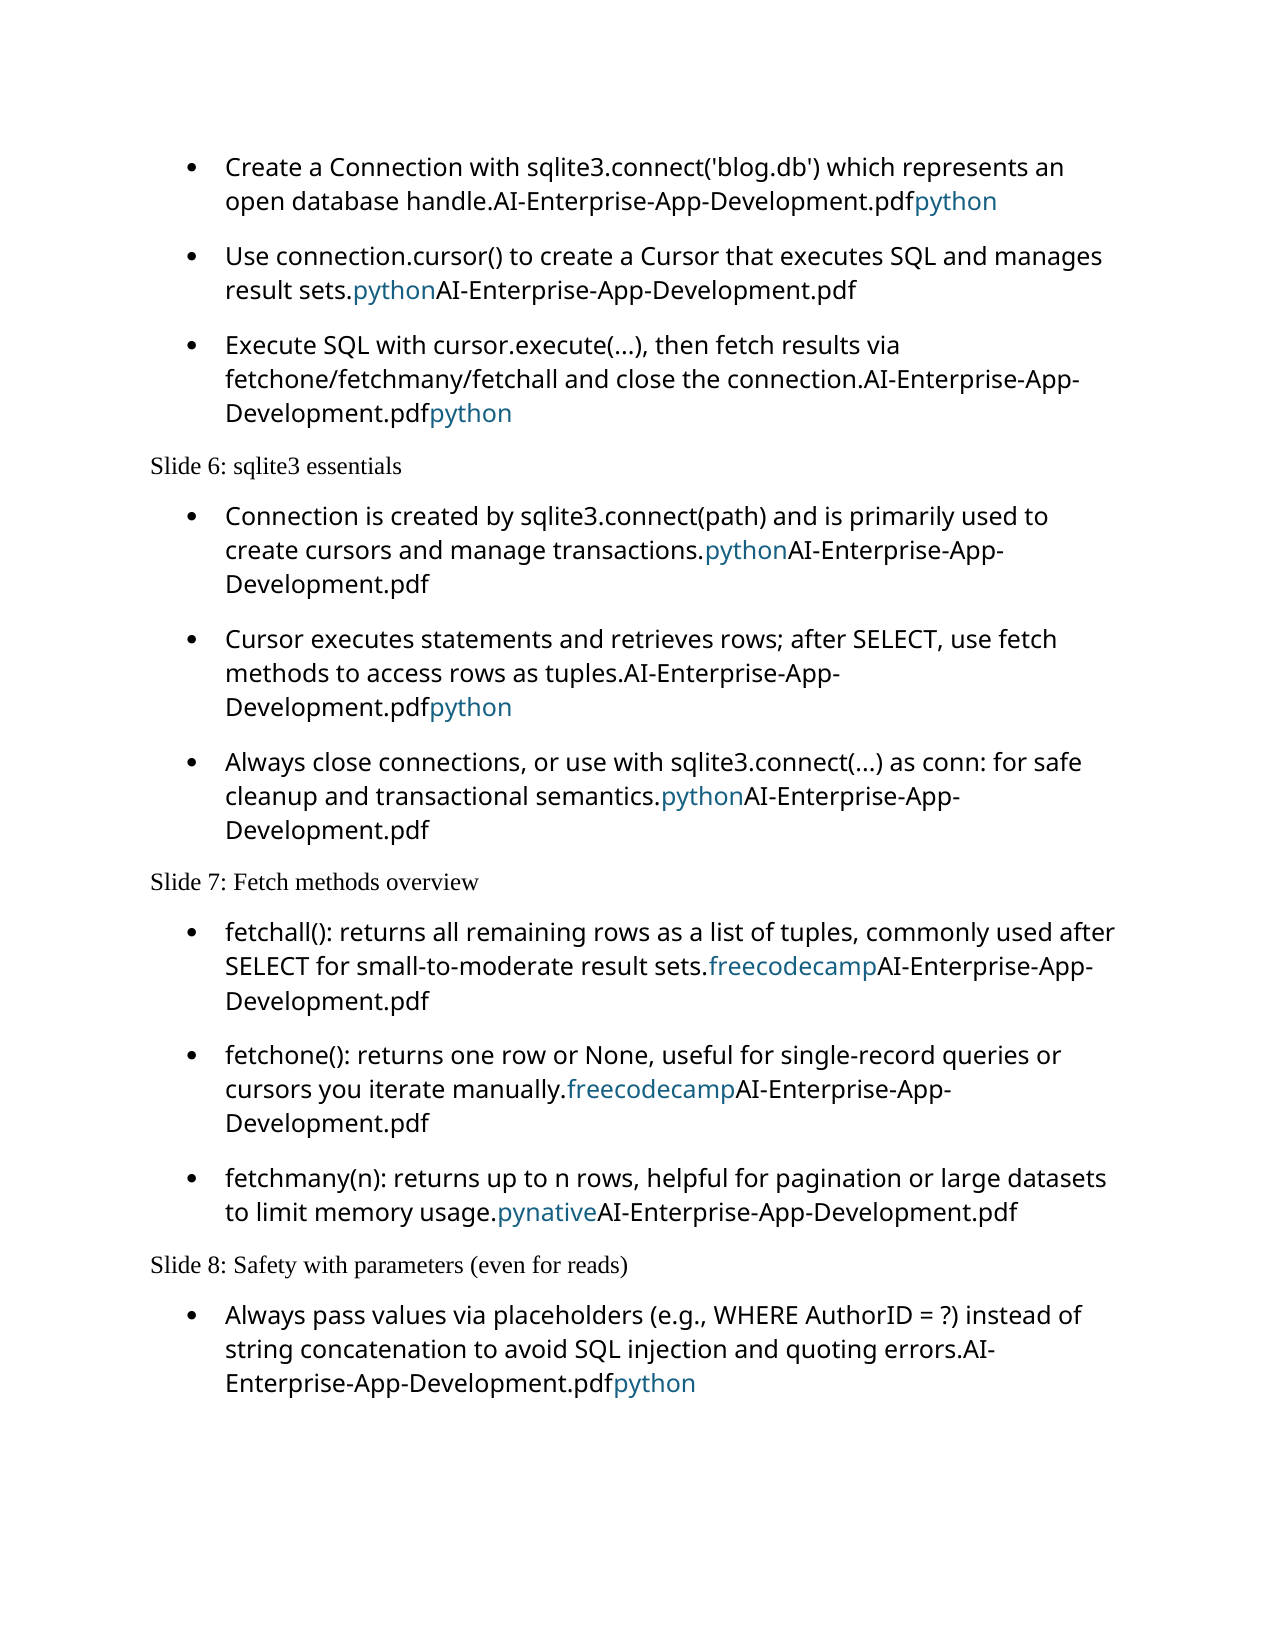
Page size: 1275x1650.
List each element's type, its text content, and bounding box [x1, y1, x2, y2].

text Slide 7: Fetch methods overview [150, 867, 1125, 896]
list Cursor executes statements and retrieves rows; after SELECT, use fetch methods to access rows as tuples.AI-Enterprise-App-Development.pdfpython [187, 621, 1125, 724]
list Execute SQL with cursor.execute(...), then fetch results via fetchone/fetchmany/fetchall and close the connection.AI-Enterprise-App-Development.pdfpython [187, 328, 1125, 430]
list fetchone(): returns one row or None, useful for single-record queries or cursors you iterate manually.freecodecampAI-Enterprise-App-Development.pdf [187, 1038, 1125, 1140]
list Always close connections, or use with sqlite3.connect(...) as conn: for safe cleanup and transactional semantics.pythonAI-Enterprise-App-Development.pdf [187, 744, 1125, 847]
list Connection is created by sqlite3.connect(path) and is primarily used to create cursors and manage transactions.pythonAI-Enterprise-App-Development.pdf [187, 498, 1125, 601]
list fetchall(): returns all remaining rows as a list of tuples, commonly used after SELECT for small-to-moderate result sets.freecodecampAI-Enterprise-App-Development.pdf [187, 915, 1125, 1017]
list Use connection.cursor() to create a Cursor that executes SQL and manages result sets.pythonAI-Enterprise-App-Development.pdf [187, 239, 1125, 307]
text Slide 6: sqlite3 essentials [150, 451, 1125, 480]
list Create a Connection with sqlite3.connect('blog.db') which represents an open database handle.AI-Enterprise-App-Development.pdfpython [187, 150, 1125, 218]
text Slide 8: Safety with parameters (even for reads) [150, 1250, 1125, 1279]
list fetchmany(n): returns up to n rows, helpful for pagination or large datasets to limit memory usage.pynativeAI-Enterprise-App-Development.pdf [187, 1161, 1125, 1229]
list Always pass values via placeholders (e.g., WHERE AuthorID = ?) instead of string concatenation to avoid SQL injection and quoting errors.AI-Enterprise-App-Development.pdfpython [187, 1297, 1125, 1400]
